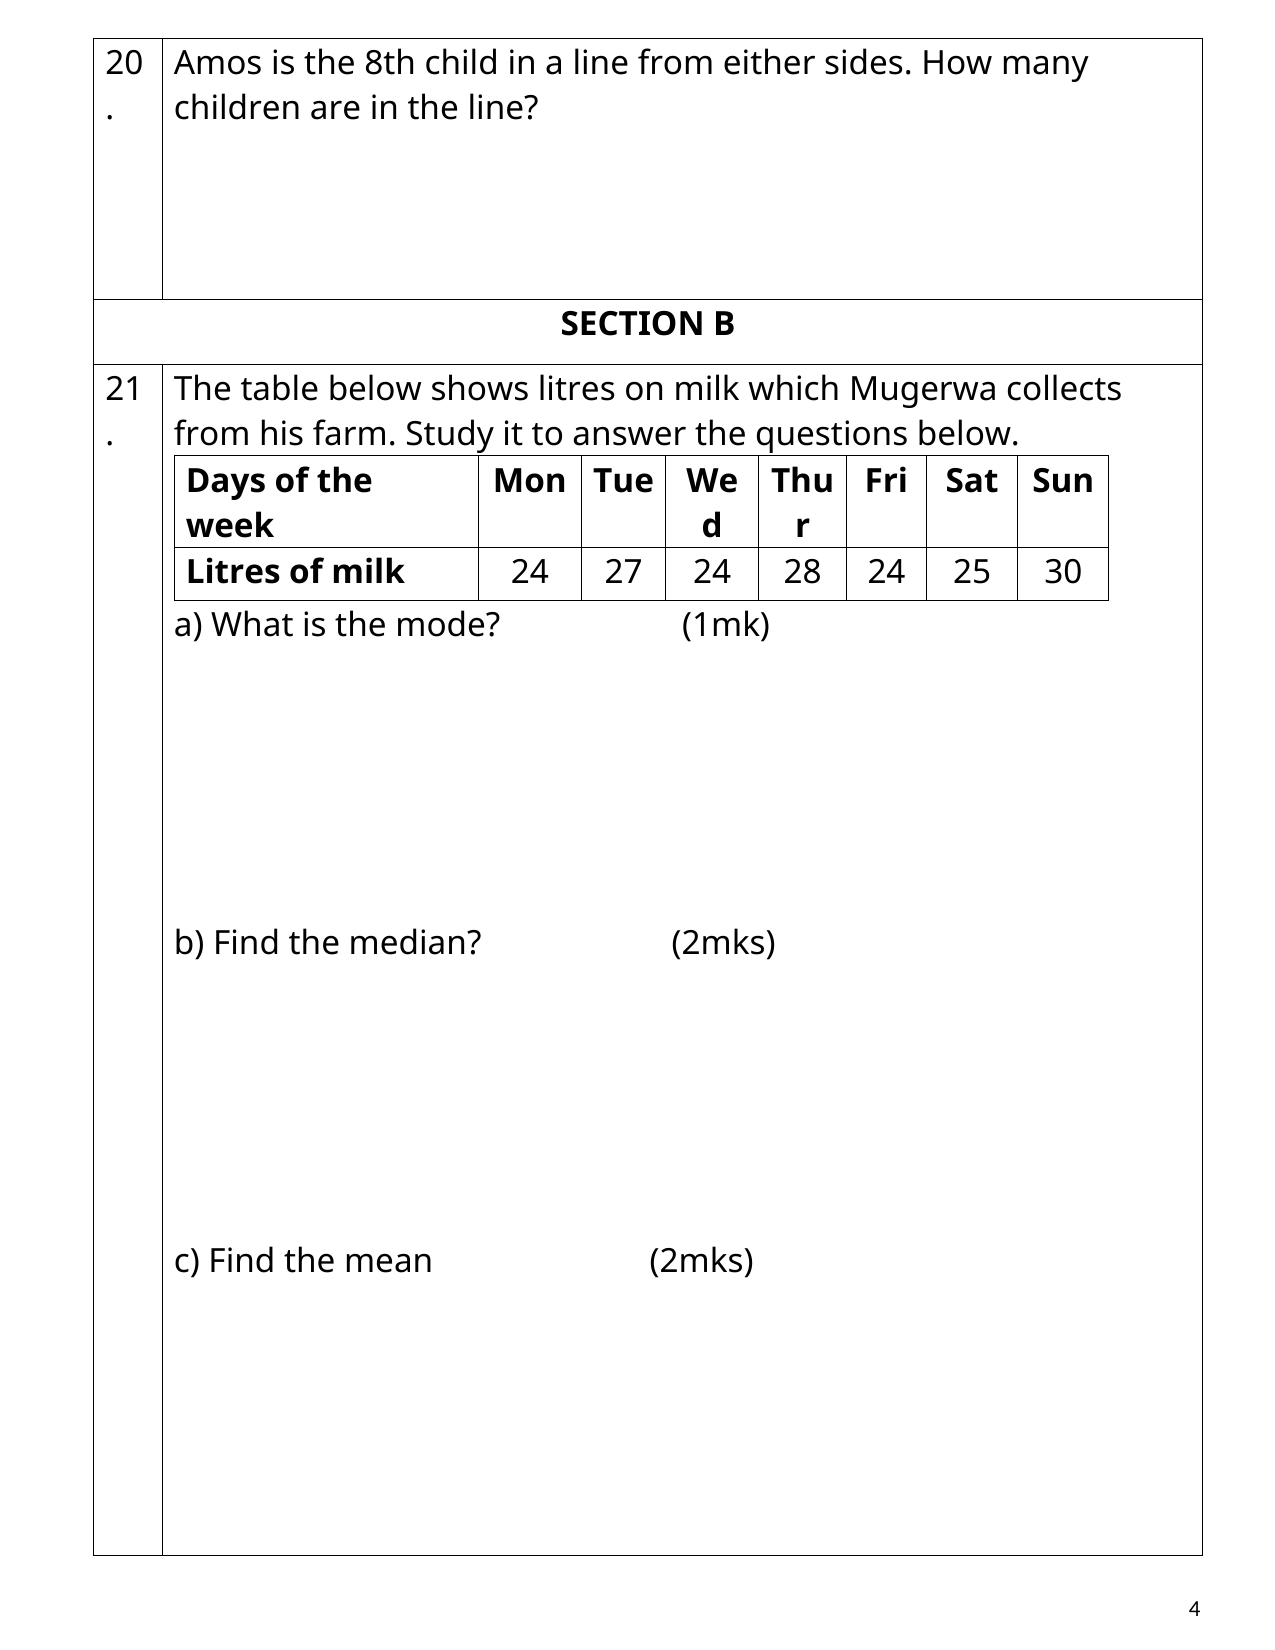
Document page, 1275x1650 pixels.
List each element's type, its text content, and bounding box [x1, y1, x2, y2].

table_cell 20. [94, 39, 162, 299]
table_cell Amos is the 8th child in a line from either sides. How many children are in the line? [163, 39, 1202, 299]
table_cell 21. [94, 365, 162, 1555]
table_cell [163, 365, 1202, 1555]
table_cell SECTION B [94, 300, 1202, 363]
